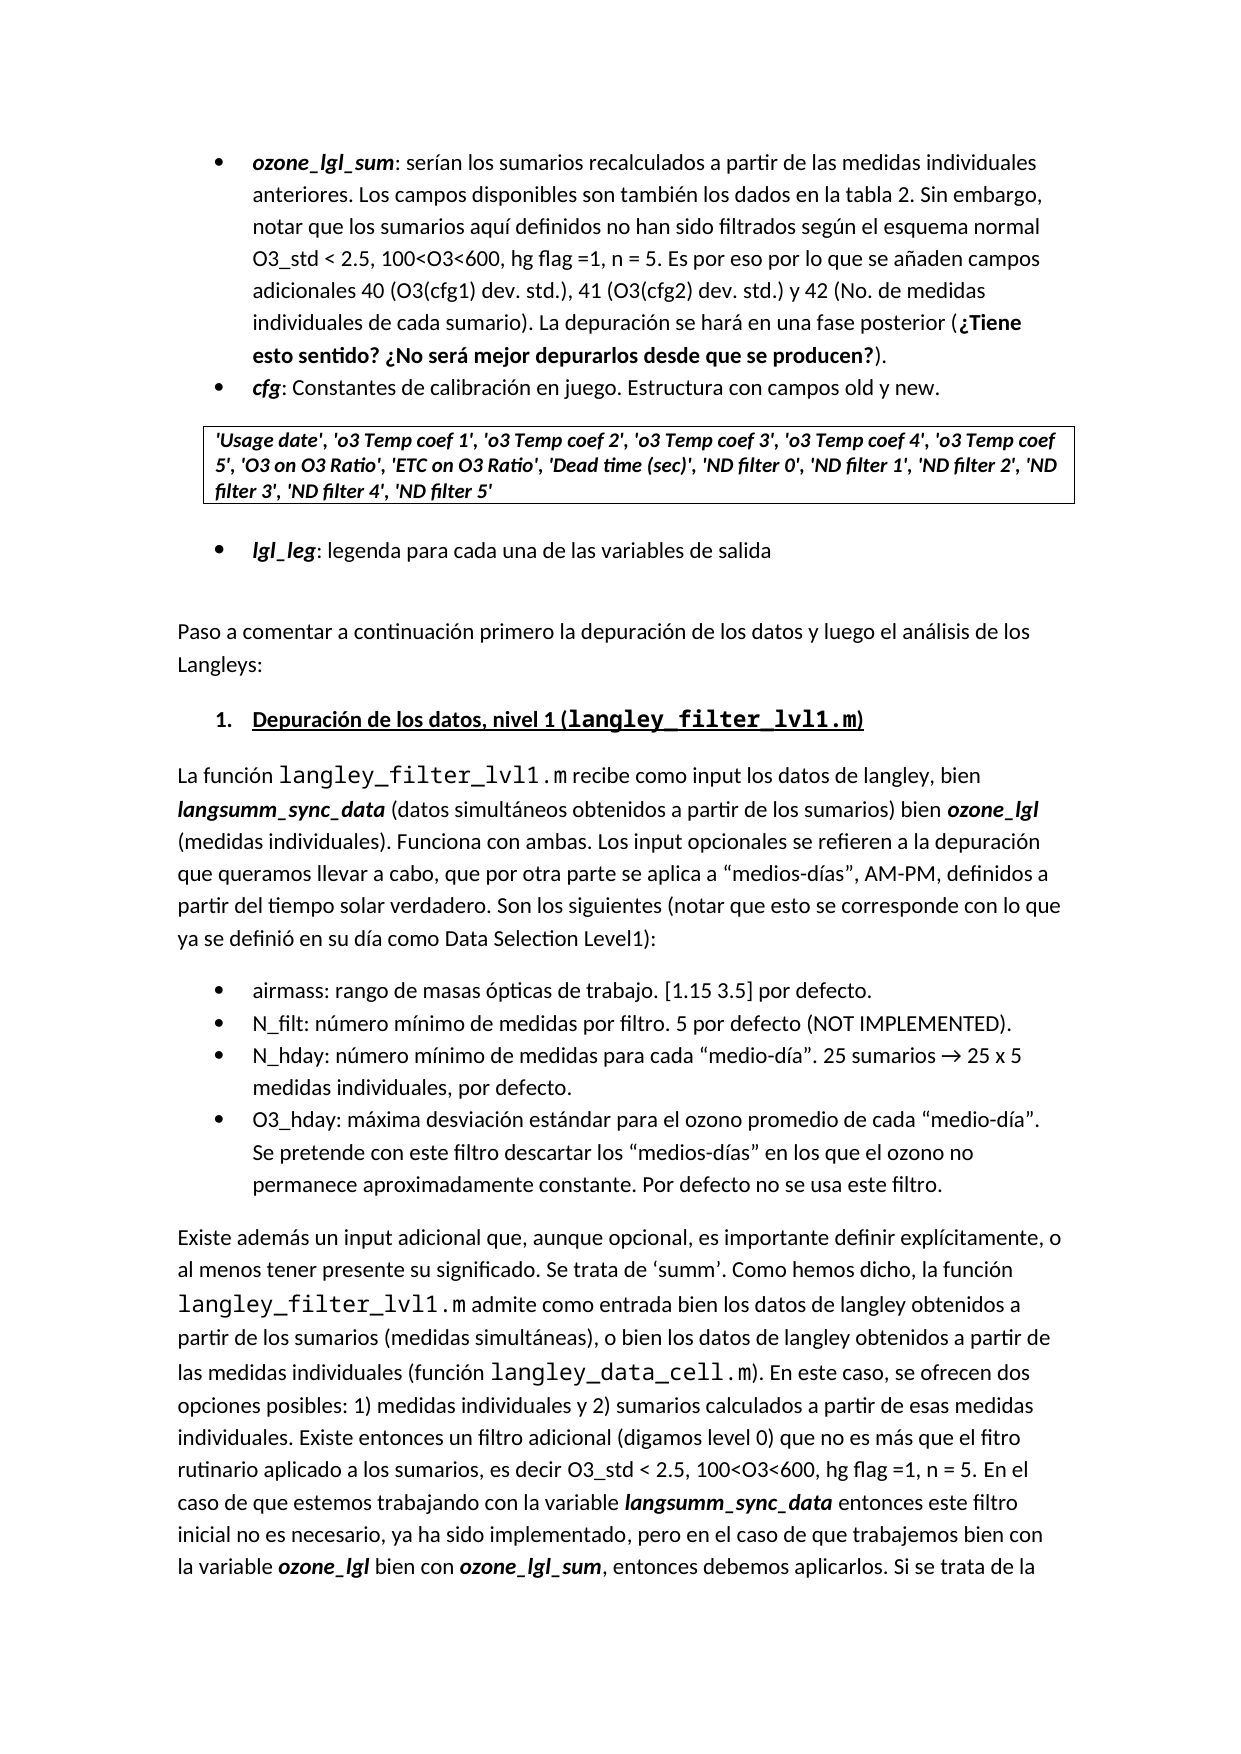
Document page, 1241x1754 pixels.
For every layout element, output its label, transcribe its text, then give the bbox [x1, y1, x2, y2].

list O3_hday: máxima desviación estándar para el ozono promedio de cada “medio-día”. Se pretende con este filtro descartar los “medios-días” en los que el ozono no permanece aproximadamente constante. Por defecto no se usa este filtro. [215, 1105, 1063, 1198]
list N_filt: número mínimo de medidas por filtro. 5 por defecto (NOT IMPLEMENTED). [215, 1009, 1063, 1037]
list airmass: rango de masas ópticas de trabajo. [1.15 3.5] por defecto. [215, 977, 1063, 1005]
list cfg: Constantes de calibración en juego. Estructura con campos old y new. [215, 373, 1063, 401]
text La función langley_filter_lvl1.m recibe como input los datos de langley, bien langsumm_sync_data (datos simultáneos obtenidos a partir de los sumarios) bien ozone_lgl (medidas individuales). Funciona con ambas. Los input opcionales se refieren a la depuración que queramos llevar a cabo, que por otra parte se aplica a “medios-días”, AM-PM, definidos a partir del tiempo solar verdadero. Son los siguientes (notar que esto se corresponde con lo que ya se definió en su día como Data Selection Level1): [177, 759, 1063, 952]
list N_hday: número mínimo de medidas para cada “medio-día”. 25 sumarios → 25 x 5 medidas individuales, por defecto. [215, 1041, 1063, 1101]
list lgl_leg: legenda para cada una de las variables de salida [215, 536, 1063, 564]
text Paso a comentar a continuación primero la depuración de los datos y luego el análisis de los Langleys: [177, 617, 1063, 678]
list Depuración de los datos, nivel 1 (langley_filter_lvl1.m) [215, 703, 1063, 734]
table_header 'Usage date', 'o3 Temp coef 1', 'o3 Temp coef 2', 'o3 Temp coef 3', 'o3 Temp coef 4', 'o3 Temp coef 5', 'O3 on O3 Ratio', 'ETC on O3 Ratio', 'Dead time (sec)', 'ND filter 0', 'ND filter 1', 'ND filter 2', 'ND filter 3', 'ND filter 4', 'ND filter 5' [204, 427, 1074, 503]
